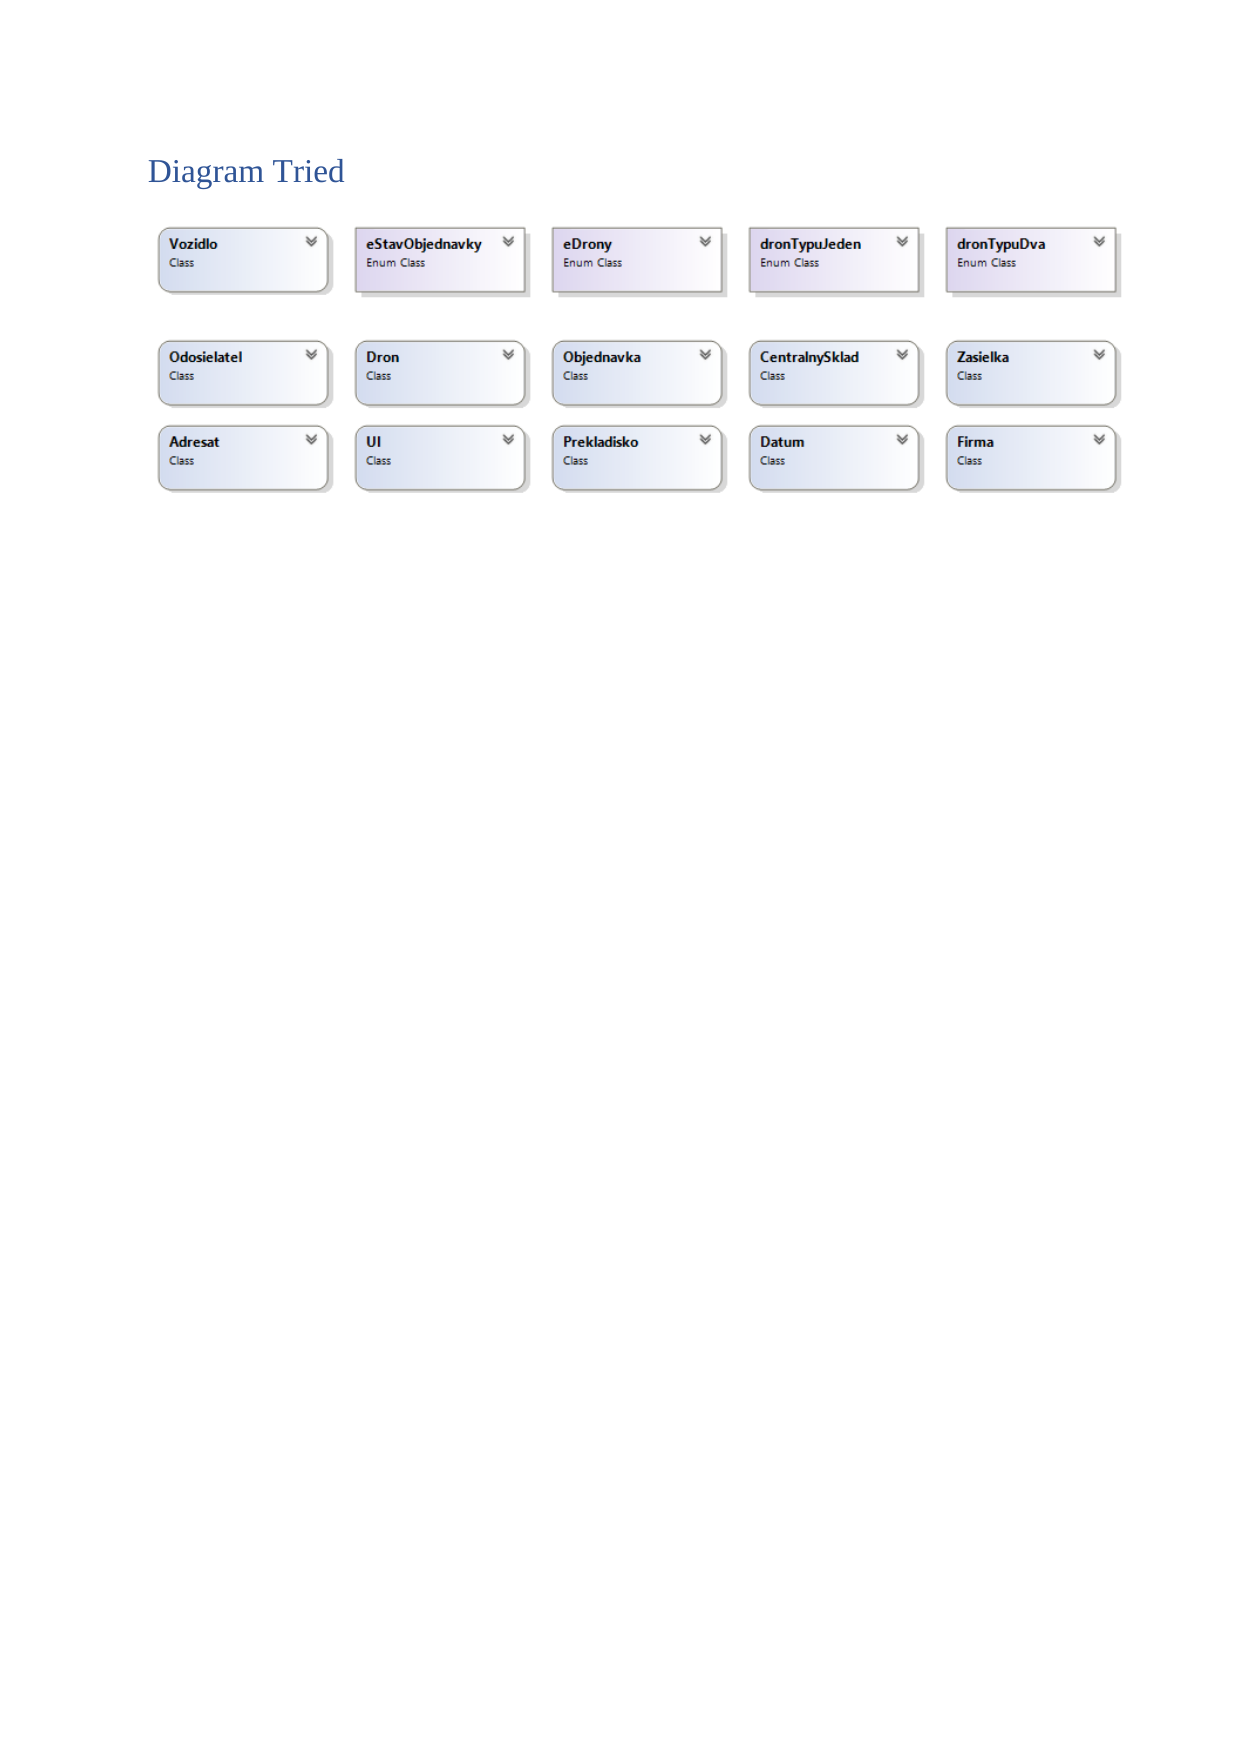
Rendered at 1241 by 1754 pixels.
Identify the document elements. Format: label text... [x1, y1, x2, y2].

picture [147, 217, 1126, 500]
subtitle Diagram Tried [148, 152, 1093, 190]
